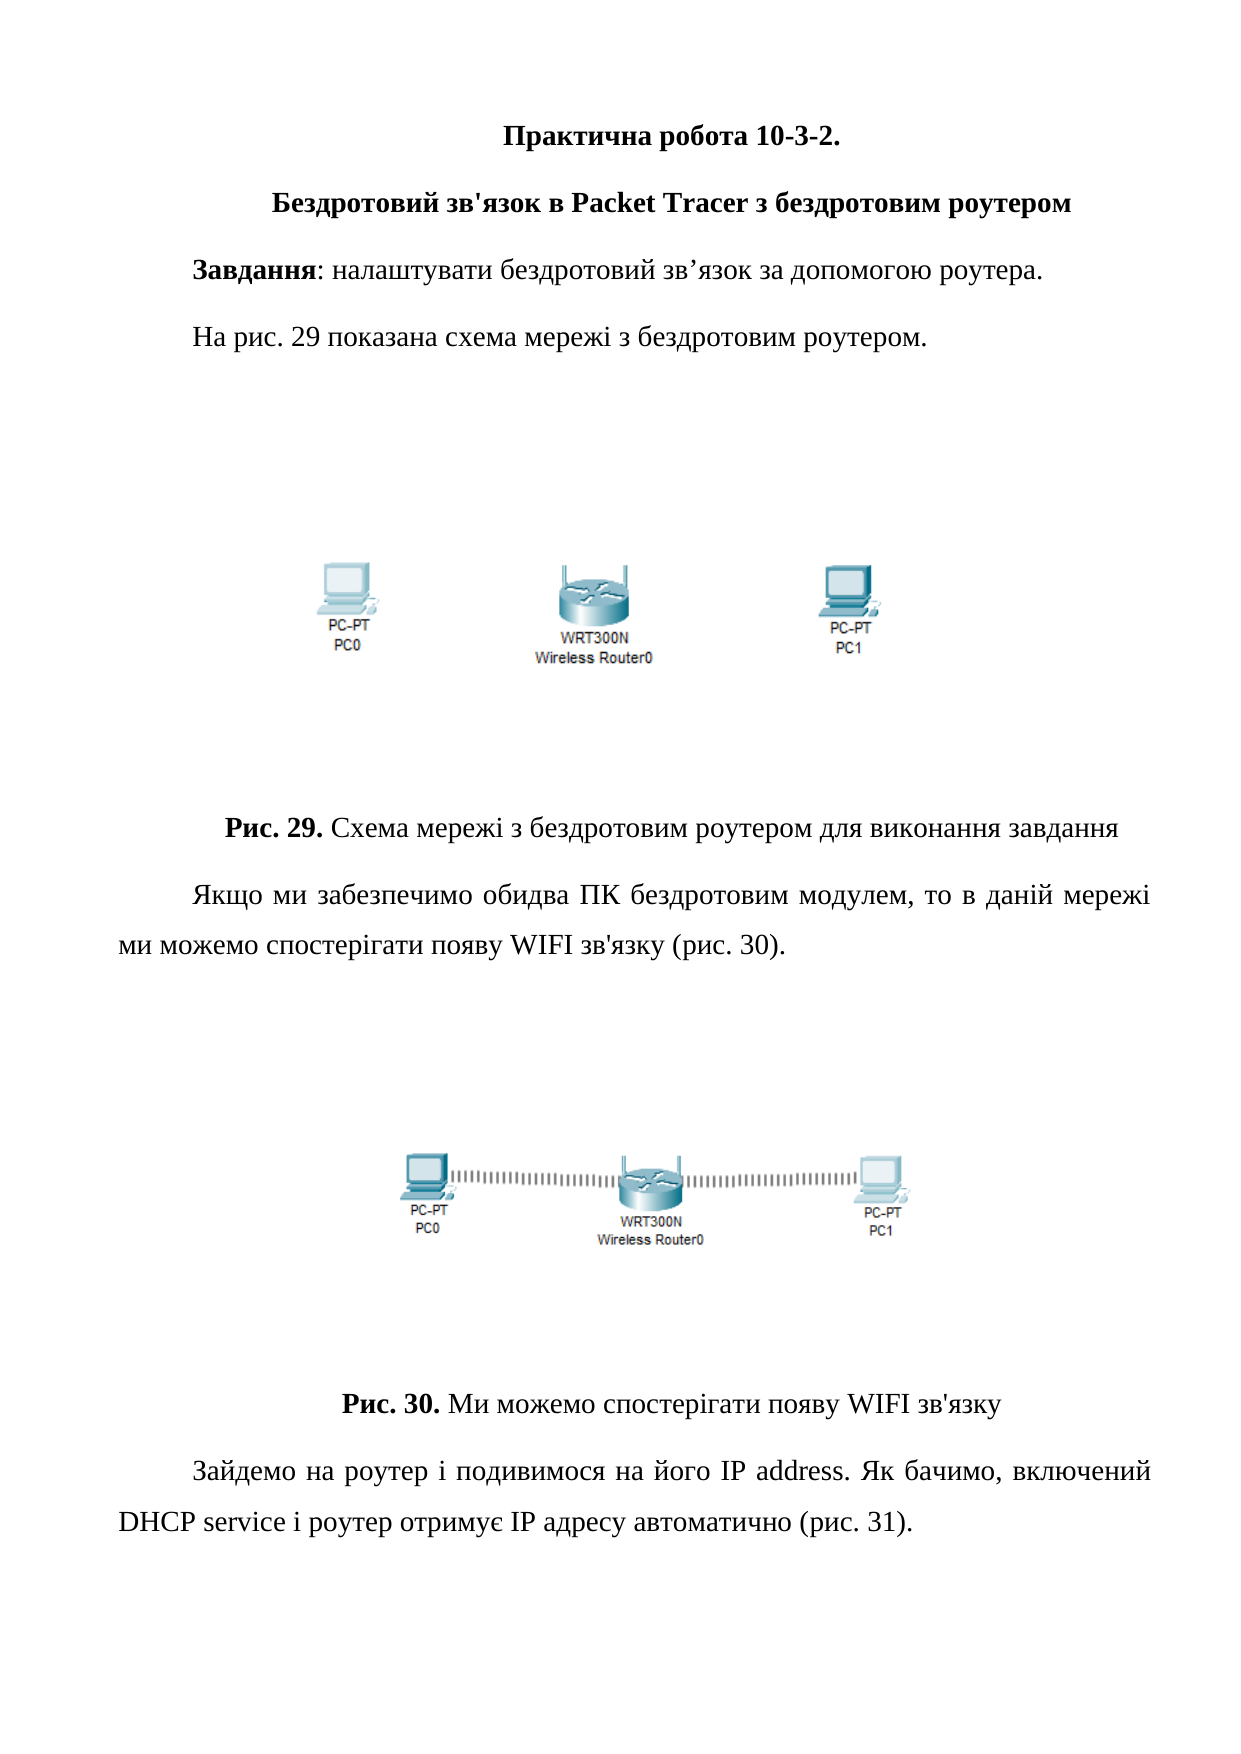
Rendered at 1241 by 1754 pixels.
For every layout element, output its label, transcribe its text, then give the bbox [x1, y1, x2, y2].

text Практична робота 10-3-2. [118, 118, 1152, 152]
text Рис. 30. Ми можемо спостерігати появу WIFI зв'язку [118, 1387, 1152, 1420]
picture [201, 386, 1142, 777]
text Завдання: налаштувати бездротовий зв’язок за допомогою роутера. [118, 252, 1152, 286]
text Бездротовий зв'язок в Packet Tracer з бездротовим роутером [118, 185, 1152, 219]
text На рис. 29 показана схема мережі з бездротовим роутером. [118, 319, 1152, 353]
picture [308, 994, 1036, 1354]
text Зайдемо на роутер і подивимося на його IP address. Як бачимо, включений DHCP service і роутер отримує IP адресу автоматично (рис. 31). [118, 1453, 1152, 1537]
text Рис. 29. Схема мережі з бездротовим роутером для виконання завдання [118, 810, 1152, 844]
text Якщо ми забезпечимо обидва ПК бездротовим модулем, то в даній мережі ми можемо спостерігати появу WIFI зв'язку (рис. 30). [118, 877, 1152, 961]
